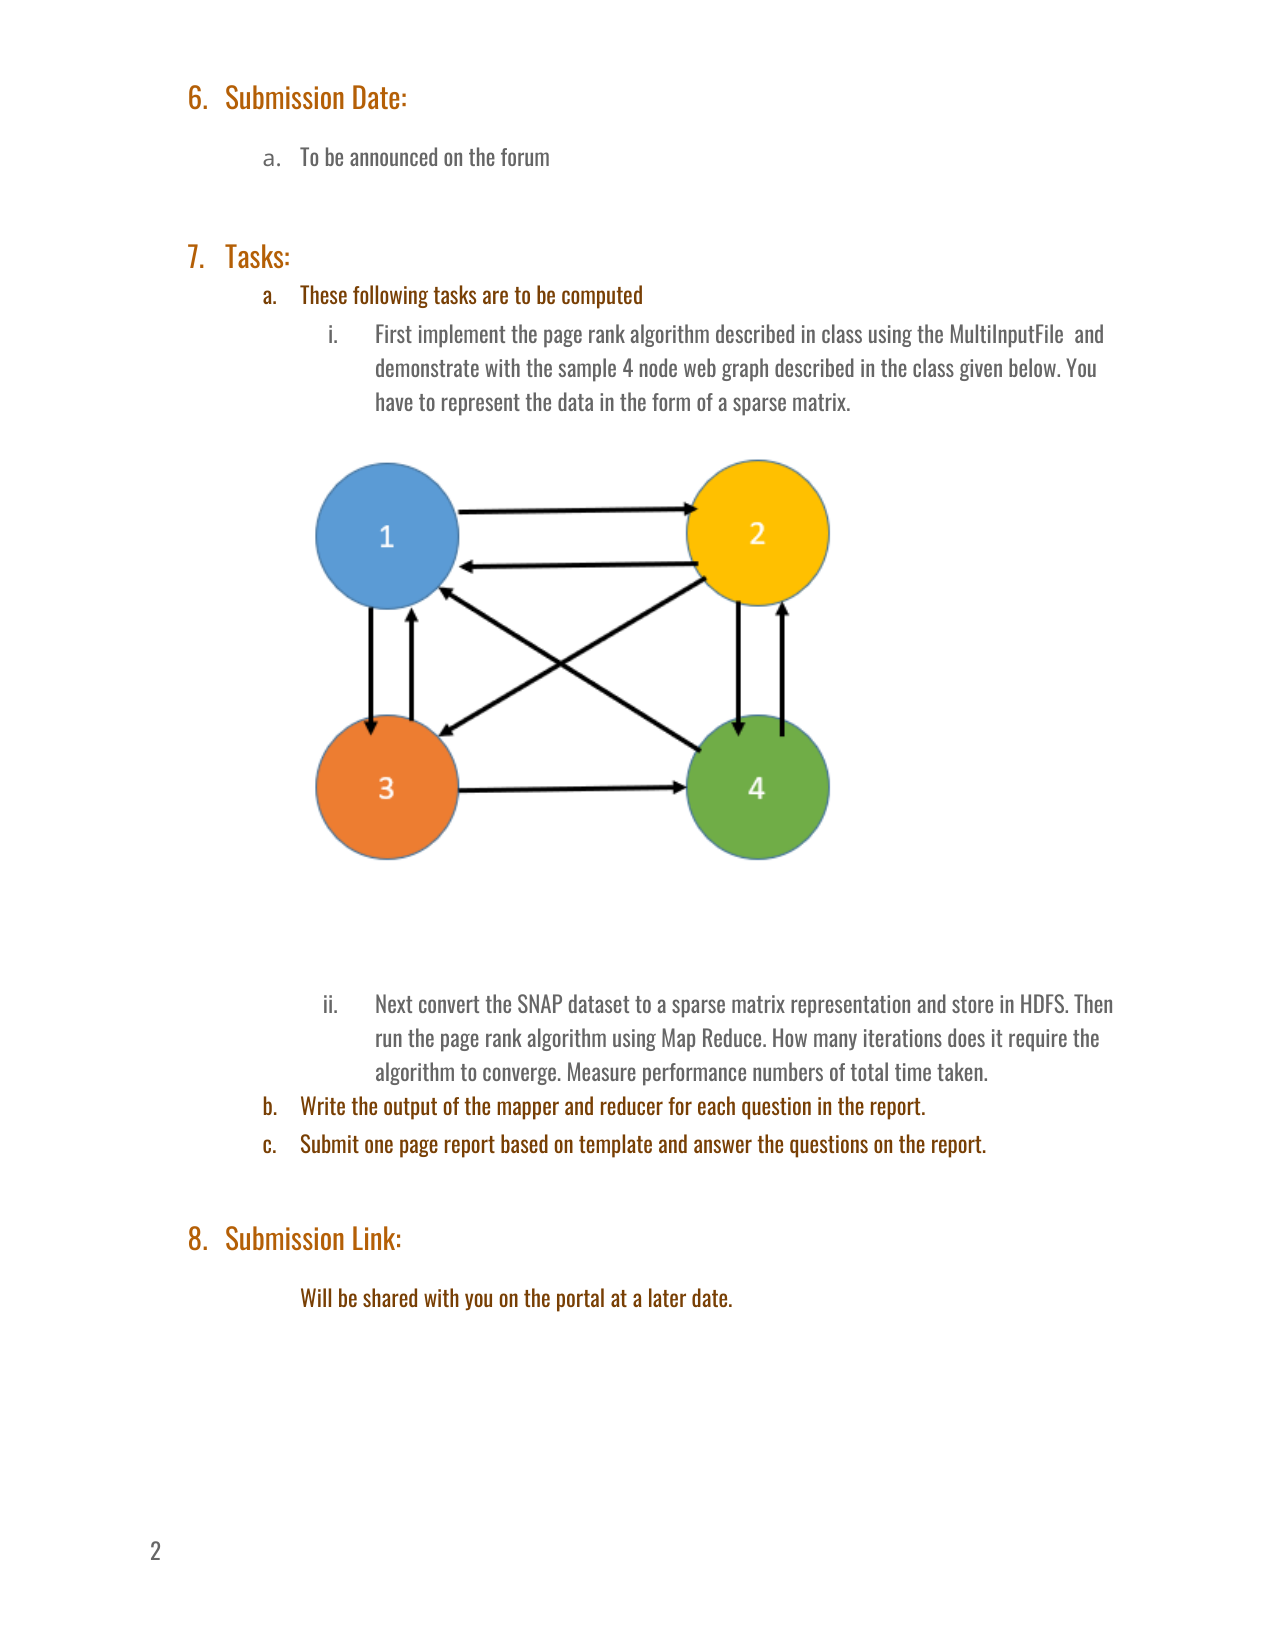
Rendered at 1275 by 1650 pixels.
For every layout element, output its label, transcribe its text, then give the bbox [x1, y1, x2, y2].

subtitle Submission Date: [187, 75, 1125, 118]
list Next convert the SNAP dataset to a sparse matrix representation and store in HDFS. Then run the page rank algorithm using Map Reduce. How many iterations does it require the algorithm to converge. Measure performance numbers of total time taken. [337, 986, 1125, 1088]
subtitle Write the output of the mapper and reducer for each question in the report. [262, 1088, 1125, 1122]
subtitle Will be shared with you on the portal at a later date. [300, 1279, 1125, 1313]
list First implement the page rank algorithm described in class using the MultiInputFile and demonstrate with the sample 4 node web graph described in the class given below. You have to represent the data in the form of a sparse matrix. [337, 316, 1125, 417]
subtitle These following tasks are to be computed [262, 277, 1125, 311]
subtitle Tasks: [187, 233, 1125, 277]
subtitle Submit one page report based on template and answer the questions on the report. [262, 1127, 1125, 1161]
subtitle Submission Link: [187, 1216, 1125, 1259]
picture [300, 438, 888, 965]
list To be announced on the forum [262, 139, 1125, 173]
